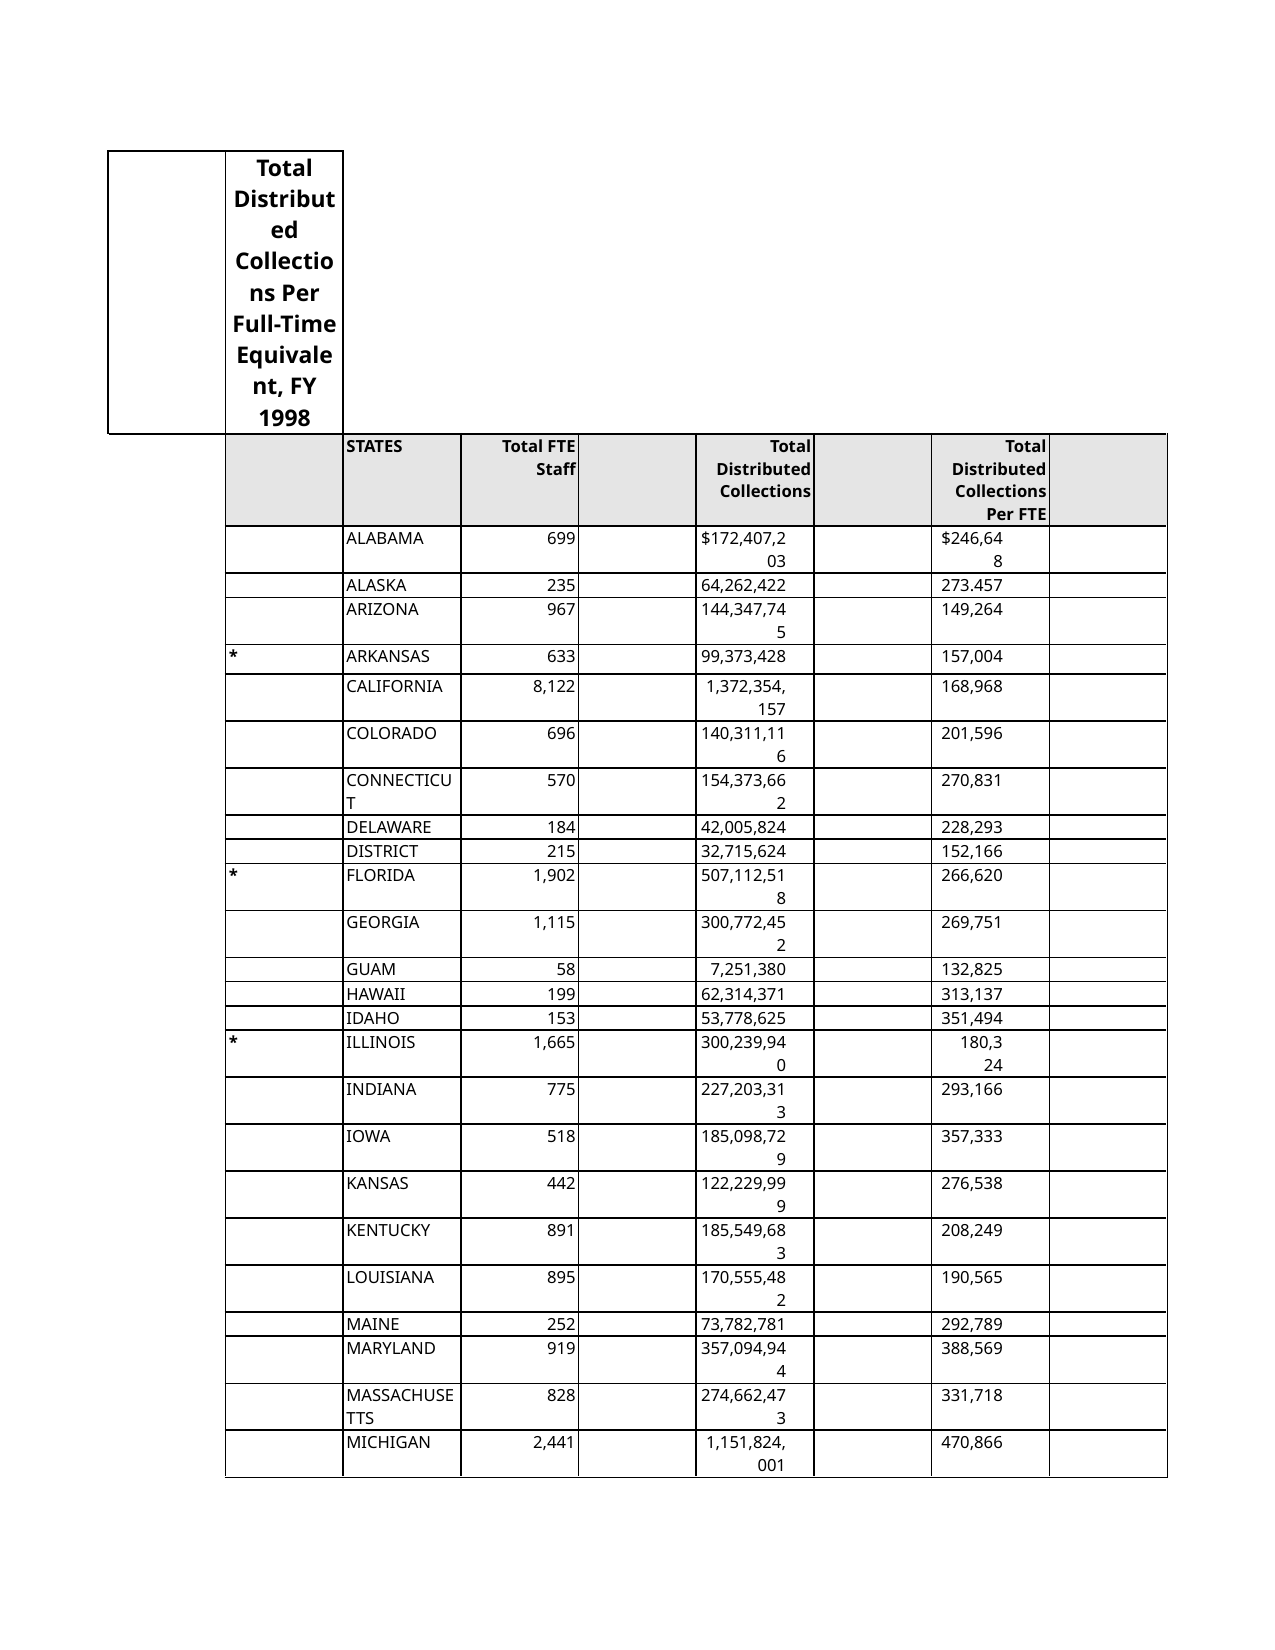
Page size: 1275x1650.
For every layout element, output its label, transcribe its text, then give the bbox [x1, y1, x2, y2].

table_cell 357,094,944 [697, 1337, 813, 1382]
table_cell 895 [462, 1266, 578, 1311]
table_cell * [226, 864, 342, 909]
table_cell [1050, 1170, 1167, 1217]
table_cell [579, 911, 695, 956]
table_cell 228,293 [932, 816, 1049, 838]
table_cell [815, 722, 931, 767]
table_cell 122,229,999 [697, 1172, 813, 1217]
table_cell 967 [462, 598, 578, 643]
table_cell [579, 816, 695, 838]
table_cell 168,968 [932, 675, 1049, 720]
table_cell 273.457 [932, 574, 1049, 596]
table_cell 470,866 [932, 1431, 1049, 1476]
table_cell [1050, 1029, 1167, 1076]
table_cell [579, 598, 695, 643]
table_cell 132,825 [932, 958, 1049, 981]
table_cell [815, 982, 931, 1005]
table_cell [1050, 767, 1167, 814]
table_cell [815, 1007, 931, 1029]
table_cell 1,902 [462, 864, 578, 909]
table_cell 235 [462, 574, 578, 596]
table_cell 2,441 [462, 1431, 578, 1476]
table_cell [226, 816, 342, 838]
table_cell [226, 598, 342, 643]
table_cell 190,565 [932, 1266, 1049, 1311]
table_cell [1050, 1383, 1167, 1429]
table_cell 442 [462, 1172, 578, 1217]
table_cell 73,782,781 [697, 1313, 813, 1335]
table_cell [226, 1431, 342, 1476]
table_cell MASSACHUSETTS [344, 1384, 460, 1429]
table_cell [1050, 673, 1167, 720]
table_cell [226, 675, 342, 720]
table_cell [226, 435, 342, 525]
table_cell [815, 598, 931, 643]
table_cell 7,251,380 [697, 958, 813, 981]
table_cell 215 [462, 840, 578, 862]
table_cell [1050, 1311, 1167, 1335]
table_cell [815, 435, 931, 525]
table_cell 157,004 [932, 645, 1049, 673]
table_cell 252 [462, 1313, 578, 1335]
table_cell [579, 982, 695, 1005]
table_cell 140,311,116 [697, 722, 813, 767]
table_cell 144,347,745 [697, 598, 813, 643]
table_cell [815, 816, 931, 838]
table_cell [226, 1125, 342, 1170]
table_cell [1050, 1335, 1167, 1382]
table_cell [226, 1384, 342, 1429]
table_cell [579, 1266, 695, 1311]
table_cell [1050, 525, 1167, 572]
table_cell [579, 1078, 695, 1123]
table_cell 58 [462, 958, 578, 981]
table_cell ARIZONA [344, 598, 460, 643]
table_cell [815, 1431, 931, 1476]
table_cell [1050, 1217, 1167, 1264]
table_cell [579, 527, 695, 572]
table_cell [226, 527, 342, 572]
table_cell 388,569 [932, 1337, 1049, 1382]
table_cell 518 [462, 1125, 578, 1170]
table_cell 828 [462, 1384, 578, 1429]
table_cell [815, 645, 931, 673]
table_cell 570 [462, 769, 578, 814]
table_cell [226, 982, 342, 1005]
table_cell [226, 1266, 342, 1311]
table_cell 775 [462, 1078, 578, 1123]
table_cell GUAM [344, 958, 460, 981]
table_cell [579, 769, 695, 814]
table_cell 185,549,683 [697, 1219, 813, 1264]
table_cell 53,778,625 [697, 1007, 813, 1029]
table_cell [815, 1337, 931, 1382]
table_cell [579, 645, 695, 673]
table_cell 1,151,824,001 [697, 1431, 813, 1476]
table_cell 300,772,452 [697, 911, 813, 956]
table_cell 32,715,624 [697, 840, 813, 862]
table_cell 269,751 [932, 911, 1049, 956]
table_cell 331,718 [932, 1384, 1049, 1429]
table_cell $172,407,203 [697, 527, 813, 572]
table_cell HAWAII [344, 982, 460, 1005]
table_cell CALIFORNIA [344, 675, 460, 720]
table_cell [579, 435, 695, 525]
table_cell [226, 1078, 342, 1123]
table_cell 313,137 [932, 982, 1049, 1005]
table_cell 180,324 [932, 1031, 1049, 1076]
table_cell INDIANA [344, 1078, 460, 1123]
table_cell [226, 840, 342, 862]
table_cell 1,665 [462, 1031, 578, 1076]
table_cell [226, 574, 342, 596]
table_cell [109, 152, 225, 433]
table_cell [815, 911, 931, 956]
table_cell STATES [344, 435, 460, 525]
table_cell [815, 1125, 931, 1170]
table_cell [226, 722, 342, 767]
table_cell CONNECTICUT [344, 769, 460, 814]
table_cell [1050, 433, 1167, 525]
table_cell 357,333 [932, 1125, 1049, 1170]
table_cell 42,005,824 [697, 816, 813, 838]
table_cell [1050, 1429, 1167, 1476]
table_cell 1,372,354,157 [697, 675, 813, 720]
table_cell [226, 1007, 342, 1029]
table_cell 170,555,482 [697, 1266, 813, 1311]
table_cell [579, 722, 695, 767]
table_cell [579, 1031, 695, 1076]
table_cell MARYLAND [344, 1337, 460, 1382]
table_cell [815, 1384, 931, 1429]
table_cell 274,662,473 [697, 1384, 813, 1429]
table_cell Total Distributed Collections Per FTE [932, 435, 1049, 525]
table_cell ILLINOIS [344, 1031, 460, 1076]
table_cell [815, 769, 931, 814]
table_cell [226, 1313, 342, 1335]
table_cell [815, 1078, 931, 1123]
table_cell 99,373,428 [697, 645, 813, 673]
table_cell [1050, 720, 1167, 767]
table_cell [815, 840, 931, 862]
table_cell [1050, 1264, 1167, 1311]
table_cell [1050, 1076, 1167, 1123]
table_cell [815, 1219, 931, 1264]
table_cell 64,262,422 [697, 574, 813, 596]
table_cell 699 [462, 527, 578, 572]
table_cell 149,264 [932, 598, 1049, 643]
table_cell 633 [462, 645, 578, 673]
table_cell 351,494 [932, 1007, 1049, 1029]
table_cell [1050, 863, 1167, 909]
table_cell [1050, 596, 1167, 643]
table_cell IOWA [344, 1125, 460, 1170]
table_cell COLORADO [344, 722, 460, 767]
table_cell [579, 864, 695, 909]
table_cell Total Distributed Collections Per Full-Time Equivalent, FY 1998 [226, 152, 342, 433]
table_cell [815, 675, 931, 720]
table_cell [815, 1266, 931, 1311]
table_cell [226, 1219, 342, 1264]
table_cell 154,373,662 [697, 769, 813, 814]
table_cell MAINE [344, 1313, 460, 1335]
table_cell GEORGIA [344, 911, 460, 956]
table_cell [226, 958, 342, 981]
table_cell [815, 1031, 931, 1076]
table_cell ARKANSAS [344, 645, 460, 673]
table_cell 62,314,371 [697, 982, 813, 1005]
table_cell ALABAMA [344, 527, 460, 572]
table_cell 184 [462, 816, 578, 838]
table_cell [579, 1431, 695, 1476]
table_cell [1050, 572, 1167, 596]
table_cell 891 [462, 1219, 578, 1264]
table_cell [579, 1337, 695, 1382]
table_cell 270,831 [932, 769, 1049, 814]
table_cell [579, 1384, 695, 1429]
table_cell 292,789 [932, 1313, 1049, 1335]
table_cell [1050, 1123, 1167, 1170]
table_cell 201,596 [932, 722, 1049, 767]
table_cell 185,098,729 [697, 1125, 813, 1170]
table_cell [579, 1007, 695, 1029]
table_cell [226, 1172, 342, 1217]
table_cell [226, 769, 342, 814]
table_cell 199 [462, 982, 578, 1005]
table_cell [815, 1313, 931, 1335]
table_cell FLORIDA [344, 864, 460, 909]
table_cell [815, 864, 931, 909]
table_cell [579, 1219, 695, 1264]
table_cell [1050, 644, 1167, 673]
table_cell 919 [462, 1337, 578, 1382]
table_cell [579, 574, 695, 596]
table_cell [1050, 838, 1167, 862]
table_cell [579, 1172, 695, 1217]
table_cell [579, 958, 695, 981]
table_cell [1050, 981, 1167, 1005]
table_cell 208,249 [932, 1219, 1049, 1264]
table_cell IDAHO [344, 1007, 460, 1029]
table_cell 8,122 [462, 675, 578, 720]
table_cell DELAWARE [344, 816, 460, 838]
table_cell 300,239,940 [697, 1031, 813, 1076]
table_cell 152,166 [932, 840, 1049, 862]
table_cell [1050, 814, 1167, 838]
table_cell [1050, 956, 1167, 981]
table_cell 276,538 [932, 1172, 1049, 1217]
table_cell MICHIGAN [344, 1431, 460, 1476]
table_cell [226, 1337, 342, 1382]
table_cell [815, 527, 931, 572]
table_cell 227,203,313 [697, 1078, 813, 1123]
table_cell Total FTE Staff [462, 435, 578, 525]
table_cell * [226, 645, 342, 673]
table_cell 293,166 [932, 1078, 1049, 1123]
table_cell KANSAS [344, 1172, 460, 1217]
table_cell LOUISIANA [344, 1266, 460, 1311]
table_cell 266,620 [932, 864, 1049, 909]
table_cell [815, 958, 931, 981]
table_cell [226, 911, 342, 956]
table_cell [579, 1313, 695, 1335]
table_cell [815, 1172, 931, 1217]
table_cell Total Distributed Collections [697, 435, 813, 525]
table_cell [579, 840, 695, 862]
table_cell $246,648 [932, 527, 1049, 572]
table_cell [1050, 910, 1167, 956]
table_cell * [226, 1031, 342, 1076]
table_cell 153 [462, 1007, 578, 1029]
table_cell 507,112,518 [697, 864, 813, 909]
table_cell 696 [462, 722, 578, 767]
table_cell [1050, 1005, 1167, 1029]
table_cell [579, 1125, 695, 1170]
table_cell [815, 574, 931, 596]
table_cell ALASKA [344, 574, 460, 596]
table_cell KENTUCKY [344, 1219, 460, 1264]
table_cell DISTRICT [344, 840, 460, 862]
table_cell 1,115 [462, 911, 578, 956]
table_cell [579, 675, 695, 720]
